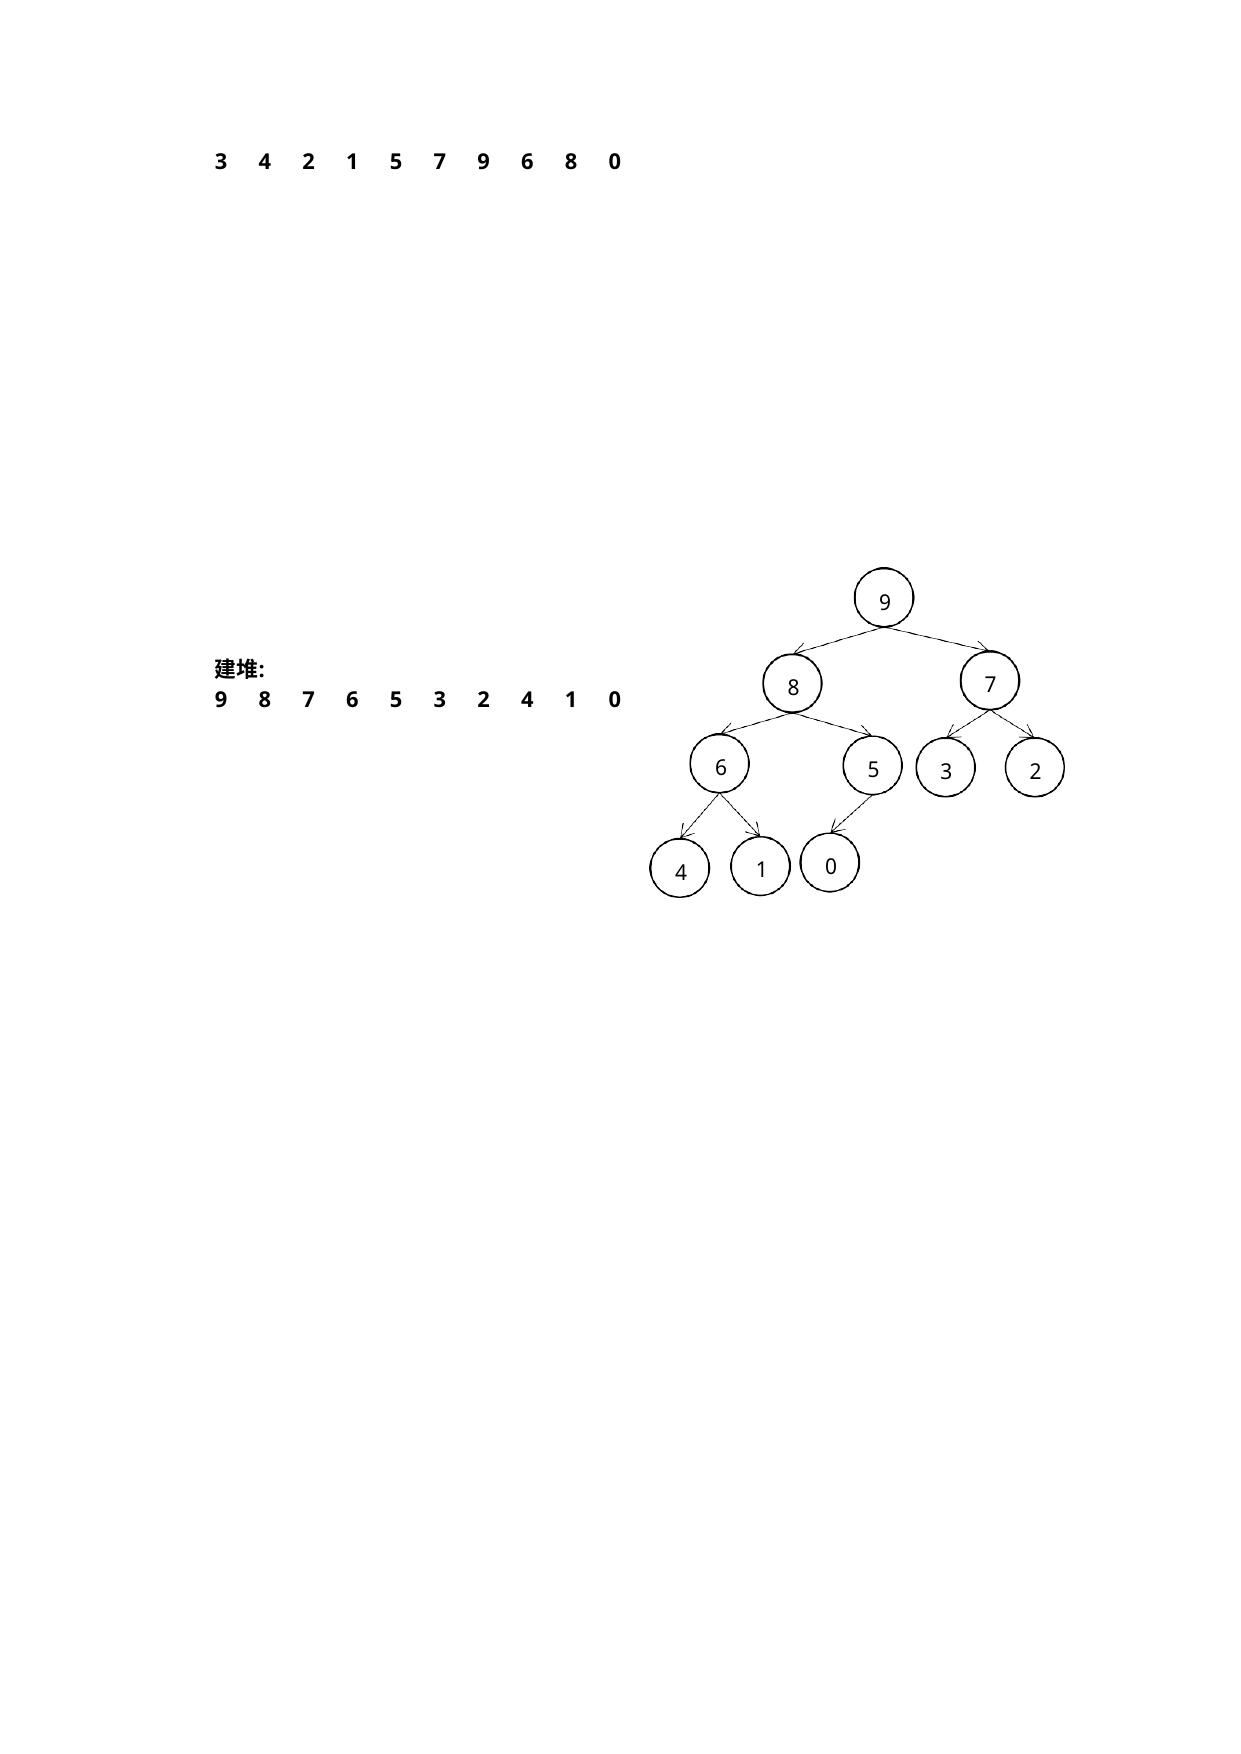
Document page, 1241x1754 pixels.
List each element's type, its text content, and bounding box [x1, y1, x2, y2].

text 建堆: [214, 652, 649, 684]
text 3 4 2 1 5 7 9 6 8 0 [214, 146, 1065, 176]
picture [649, 567, 1065, 898]
text 9 8 7 6 5 3 2 4 1 0 [214, 684, 649, 714]
